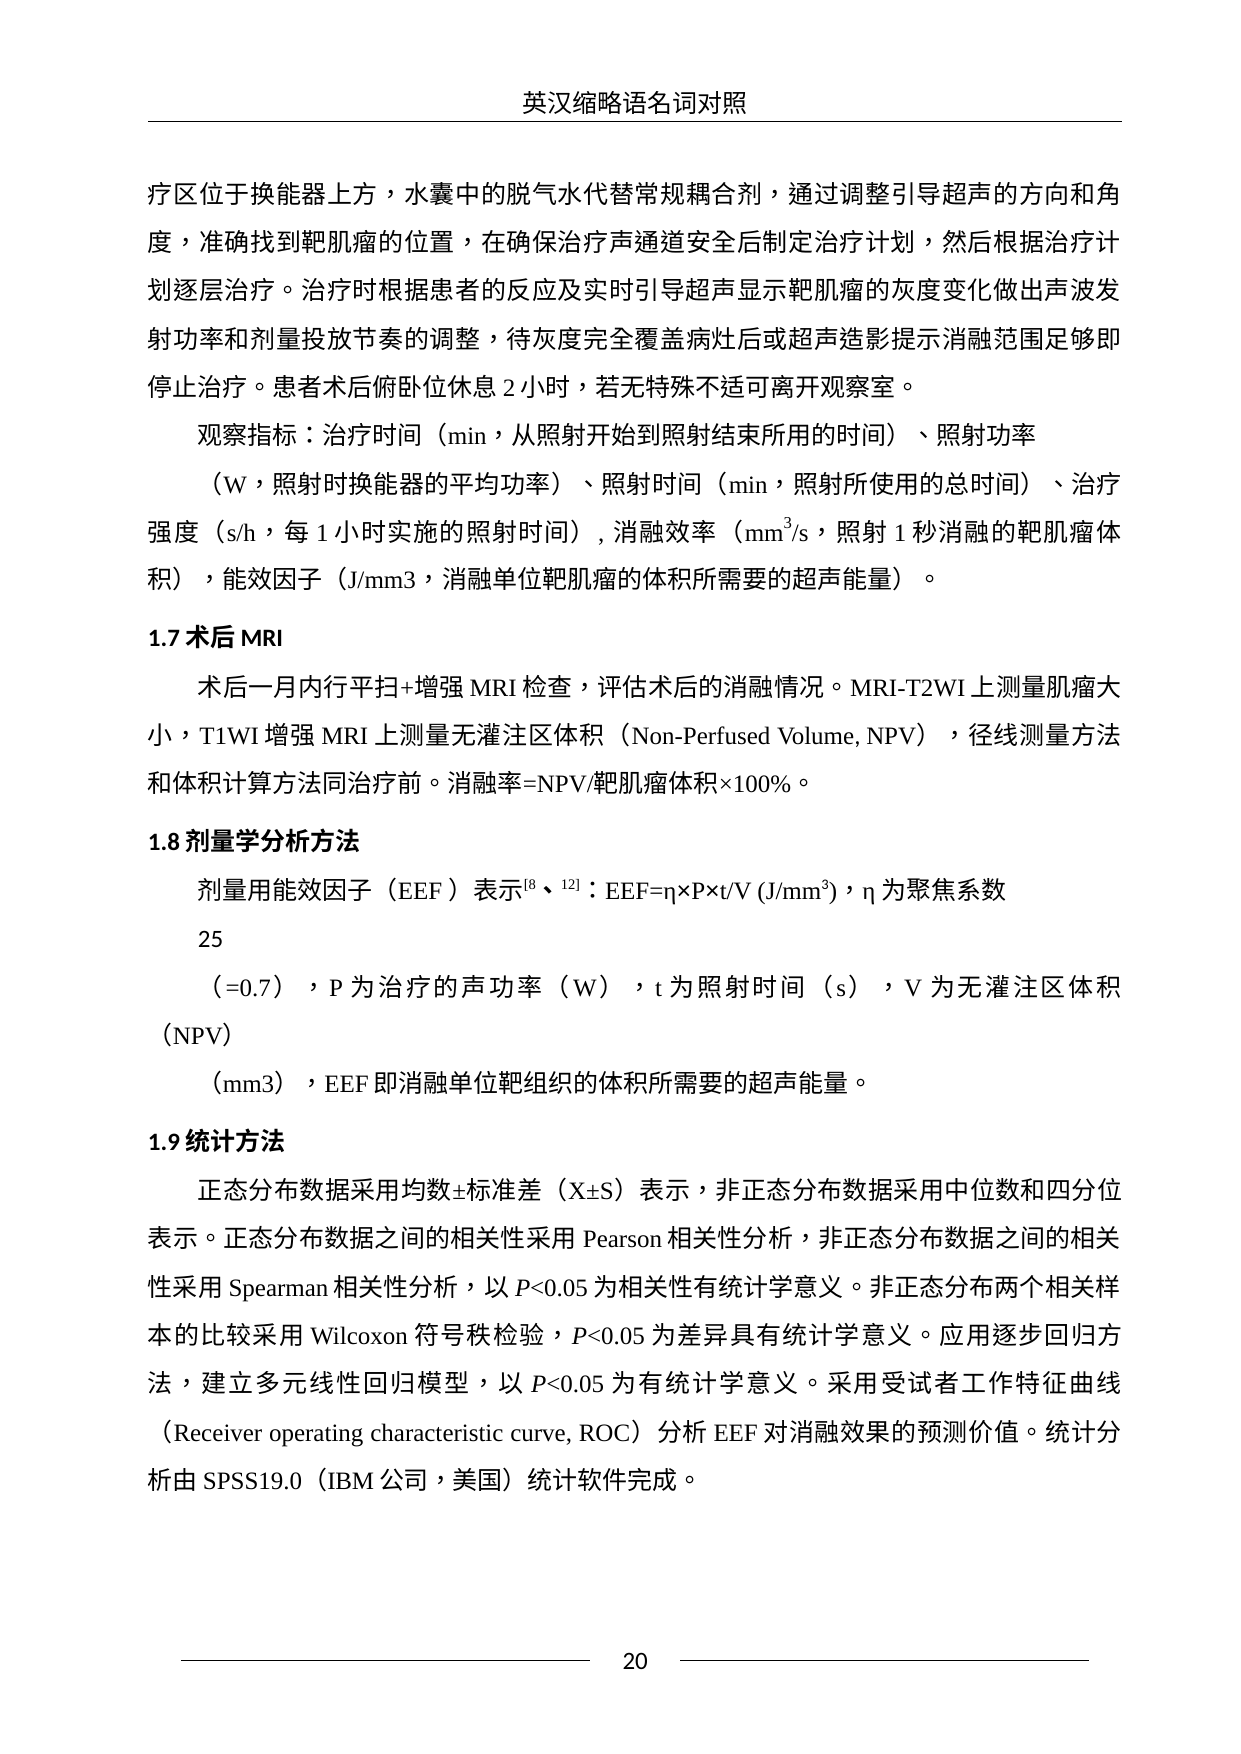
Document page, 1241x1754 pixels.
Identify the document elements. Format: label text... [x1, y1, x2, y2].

text （W，照射时换能器的平均功率）、照射时间（min，照射所使用的总时间）、治疗强度（s/h，每1小时实施的照射时间）, 消融效率（mm3/s，照射1秒消融的靶肌瘤体积），能效因子（J/mm3，消融单位靶肌瘤的体积所需要的超声能量）。 [148, 451, 1122, 596]
text 正态分布数据采用均数±标准差（X±S）表示，非正态分布数据采用中位数和四分位表示。正态分布数据之间的相关性采用Pearson相关性分析，非正态分布数据之间的相关性采用Spearman相关性分析，以P<0.05为相关性有统计学意义。非正态分布两个相关样本的比较采用Wilcoxon符号秩检验，P<0.05为差异具有统计学意义。应用逐步回归方法，建立多元线性回归模型，以P<0.05为有统计学意义。采用受试者工作特征曲线（Receiver operating characteristic curve, ROC）分析EEF对消融效果的预测价值。统计分析由SPSS19.0（IBM公司，美国）统计软件完成。 [148, 1157, 1122, 1496]
subtitle 1.8 剂量学分析方法 [148, 823, 1122, 857]
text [148, 161, 1122, 403]
text （mm3），EEF即消融单位靶组织的体积所需要的超声能量。 [148, 1051, 1122, 1099]
text 观察指标：治疗时间（min，从照射开始到照射结束所用的时间）、照射功率 [148, 403, 1122, 451]
subtitle 1.7 术后MRI [148, 620, 1122, 654]
text （=0.7），P为治疗的声功率（W），t为照射时间（s），V为无灌注区体积（NPV） [148, 954, 1122, 1051]
text 术后一月内行平扫+增强MRI检查，评估术后的消融情况。MRI-T2WI上测量肌瘤大小，T1WI增强MRI上测量无灌注区体积（Non-Perfused Volume, NPV），径线测量方法和体积计算方法同治疗前。消融率=NPV/靶肌瘤体积×100%。 [148, 654, 1122, 799]
text 25 [148, 906, 1122, 954]
subtitle 1.9 统计方法 [148, 1123, 1122, 1157]
text 剂量用能效因子（EEF ）表示[8、12]：EEF=η×P×t/V (J/mm3)，η 为聚焦系数 [148, 857, 1122, 906]
